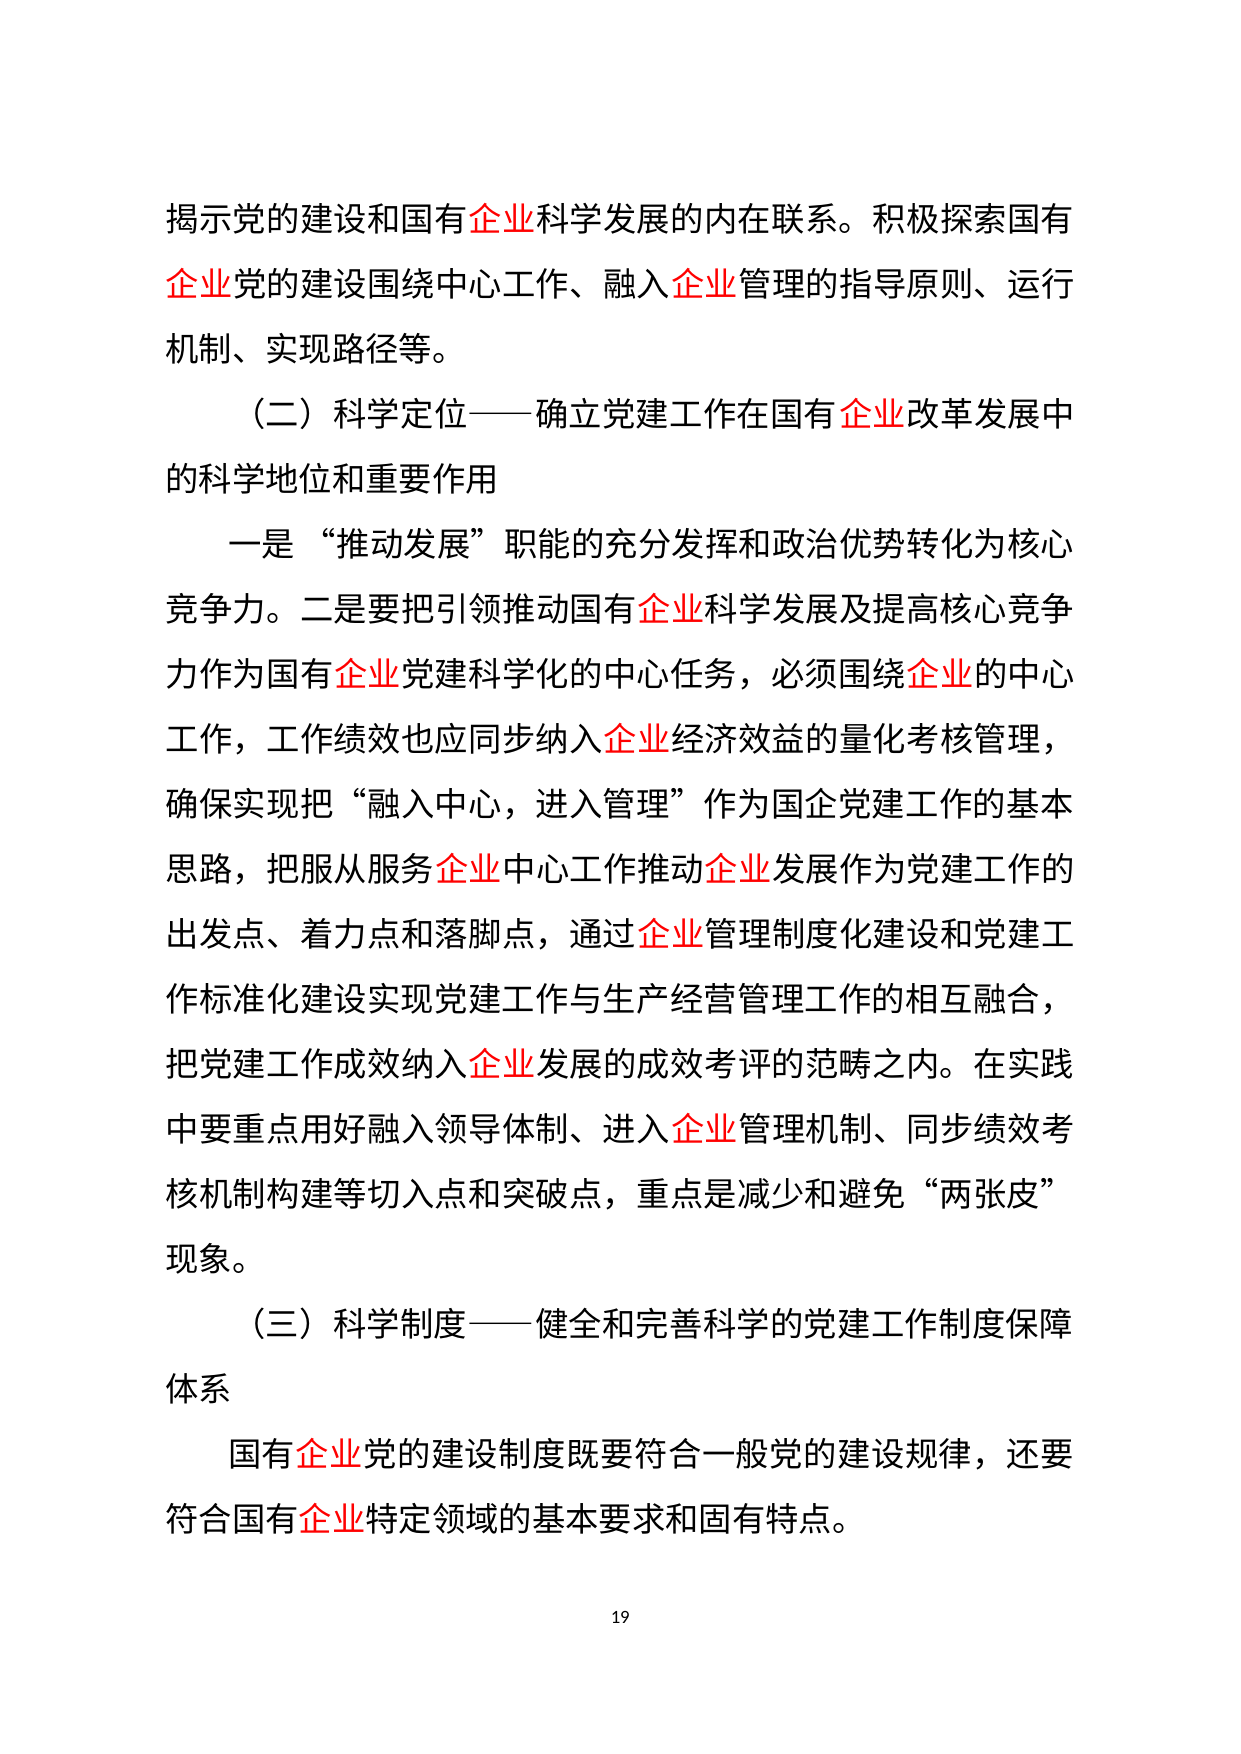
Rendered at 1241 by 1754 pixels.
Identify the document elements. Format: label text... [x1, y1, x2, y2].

text 国有企业党的建设制度既要符合一般党的建设规律，还要符合国有企业特定领域的基本要求和固有特点。 [165, 1419, 1075, 1549]
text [165, 184, 1075, 379]
subtitle （二）科学定位——确立党建工作在国有企业改革发展中的科学地位和重要作用 [165, 379, 1075, 509]
subtitle （三）科学制度——健全和完善科学的党建工作制度保障体系 [165, 1289, 1075, 1419]
text 一是 “推动发展”职能的充分发挥和政治优势转化为核心竞争力。二是要把引领推动国有企业科学发展及提高核心竞争力作为国有企业党建科学化的中心任务，必须围绕企业的中心工作，工作绩效也应同步纳入企业经济效益的量化考核管理，确保实现把“融入中心，进入管理”作为国企党建工作的基本思路，把服从服务企业中心工作推动企业发展作为党建工作的出发点、着力点和落脚点，通过企业管理制度化建设和党建工作标准化建设实现党建工作与生产经营管理工作的相互融合，把党建工作成效纳入企业发展的成效考评的范畴之内。在实践中要重点用好融入领导体制、进入企业管理机制、同步绩效考核机制构建等切入点和突破点，重点是减少和避免“两张皮”现象。 [165, 509, 1075, 1289]
